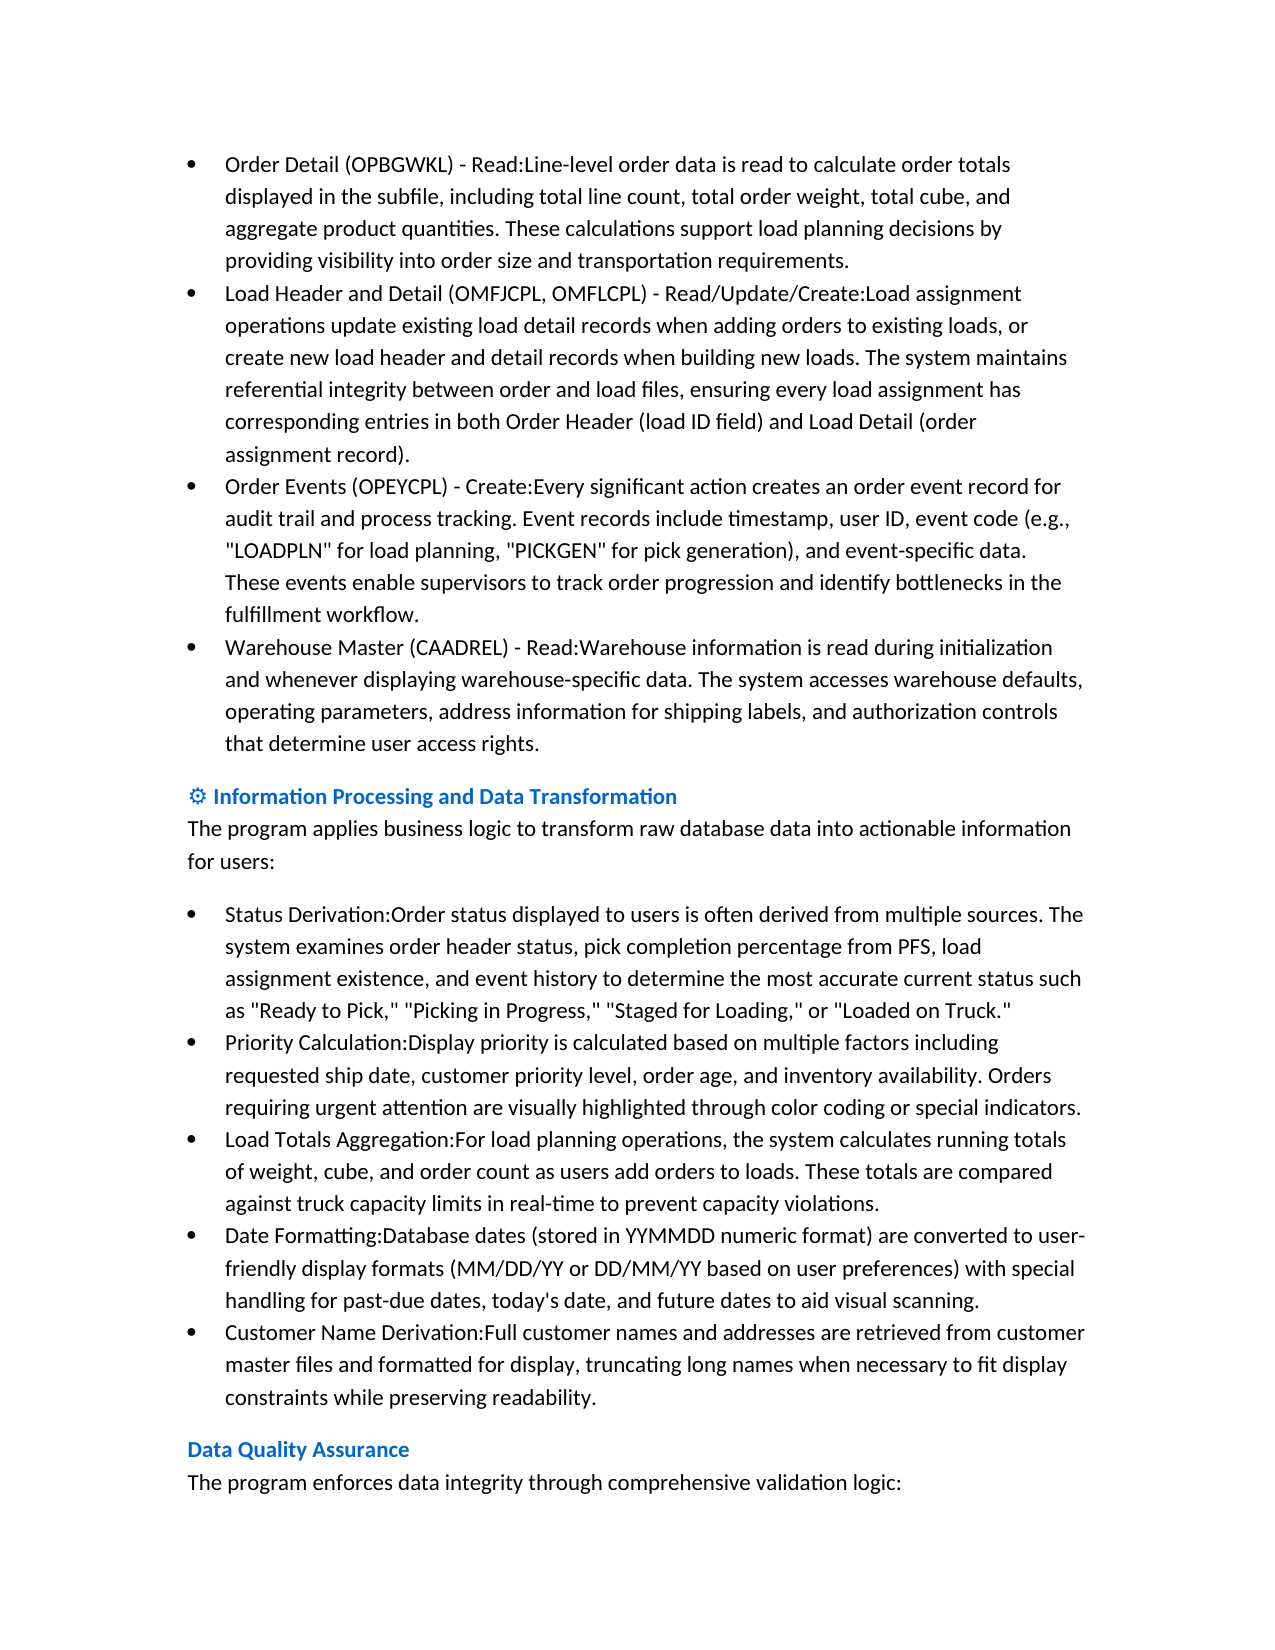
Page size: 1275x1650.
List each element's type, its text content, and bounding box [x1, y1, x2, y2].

list Order Detail (OPBGWKL) - Read:Line-level order data is read to calculate order totals displayed in the subfile, including total line count, total order weight, total cube, and aggregate product quantities. These calculations support load planning decisions by providing visibility into order size and transportation requirements. [187, 150, 1087, 274]
list Date Formatting:Database dates (stored in YYMMDD numeric format) are converted to user-friendly display formats (MM/DD/YY or DD/MM/YY based on user preferences) with special handling for past-due dates, today's date, and future dates to aid visual scanning. [187, 1222, 1087, 1314]
list Load Totals Aggregation:For load planning operations, the system calculates running totals of weight, cube, and order count as users add orders to loads. These totals are compared against truck capacity limits in real-time to prevent capacity violations. [187, 1125, 1087, 1217]
list Order Events (OPEYCPL) - Create:Every significant action creates an order event record for audit trail and process tracking. Event records include timestamp, user ID, event code (e.g., "LOADPLN" for load planning, "PICKGEN" for pick generation), and event-specific data. These events enable supervisors to track order progression and identify bottlenecks in the fulfillment workflow. [187, 472, 1087, 629]
list Customer Name Derivation:Full customer names and addresses are retrieved from customer master files and formatted for display, truncating long names when necessary to fit display constraints while preserving readability. [187, 1318, 1087, 1411]
list Status Derivation:Order status displayed to users is often derived from multiple sources. The system examines order header status, pick completion percentage from PFS, load assignment existence, and event history to determine the most accurate current status such as "Ready to Pick," "Picking in Progress," "Staged for Loading," or "Loaded on Truck." [187, 900, 1087, 1024]
text The program enforces data integrity through comprehensive validation logic: [187, 1468, 1087, 1496]
text The program applies business logic to transform raw database data into actionable information for users: [187, 814, 1087, 875]
list Load Header and Detail (OMFJCPL, OMFLCPL) - Read/Update/Create:Load assignment operations update existing load detail records when adding orders to existing loads, or create new load header and detail records when building new loads. The system maintains referential integrity between order and load files, ensuring every load assignment has corresponding entries in both Order Header (load ID field) and Load Detail (order assignment record). [187, 279, 1087, 468]
list Priority Calculation:Display priority is calculated based on multiple factors including requested ship date, customer priority level, order age, and inventory availability. Orders requiring urgent attention are visually highlighted through color coding or special indicators. [187, 1028, 1087, 1121]
list Warehouse Master (CAADREL) - Read:Warehouse information is read during initialization and whenever displaying warehouse-specific data. The system accesses warehouse defaults, operating parameters, address information for shipping labels, and authorization controls that determine user access rights. [187, 633, 1087, 757]
subtitle ⚙️ Information Processing and Data Transformation [187, 782, 1087, 810]
subtitle Data Quality Assurance [187, 1436, 1087, 1464]
